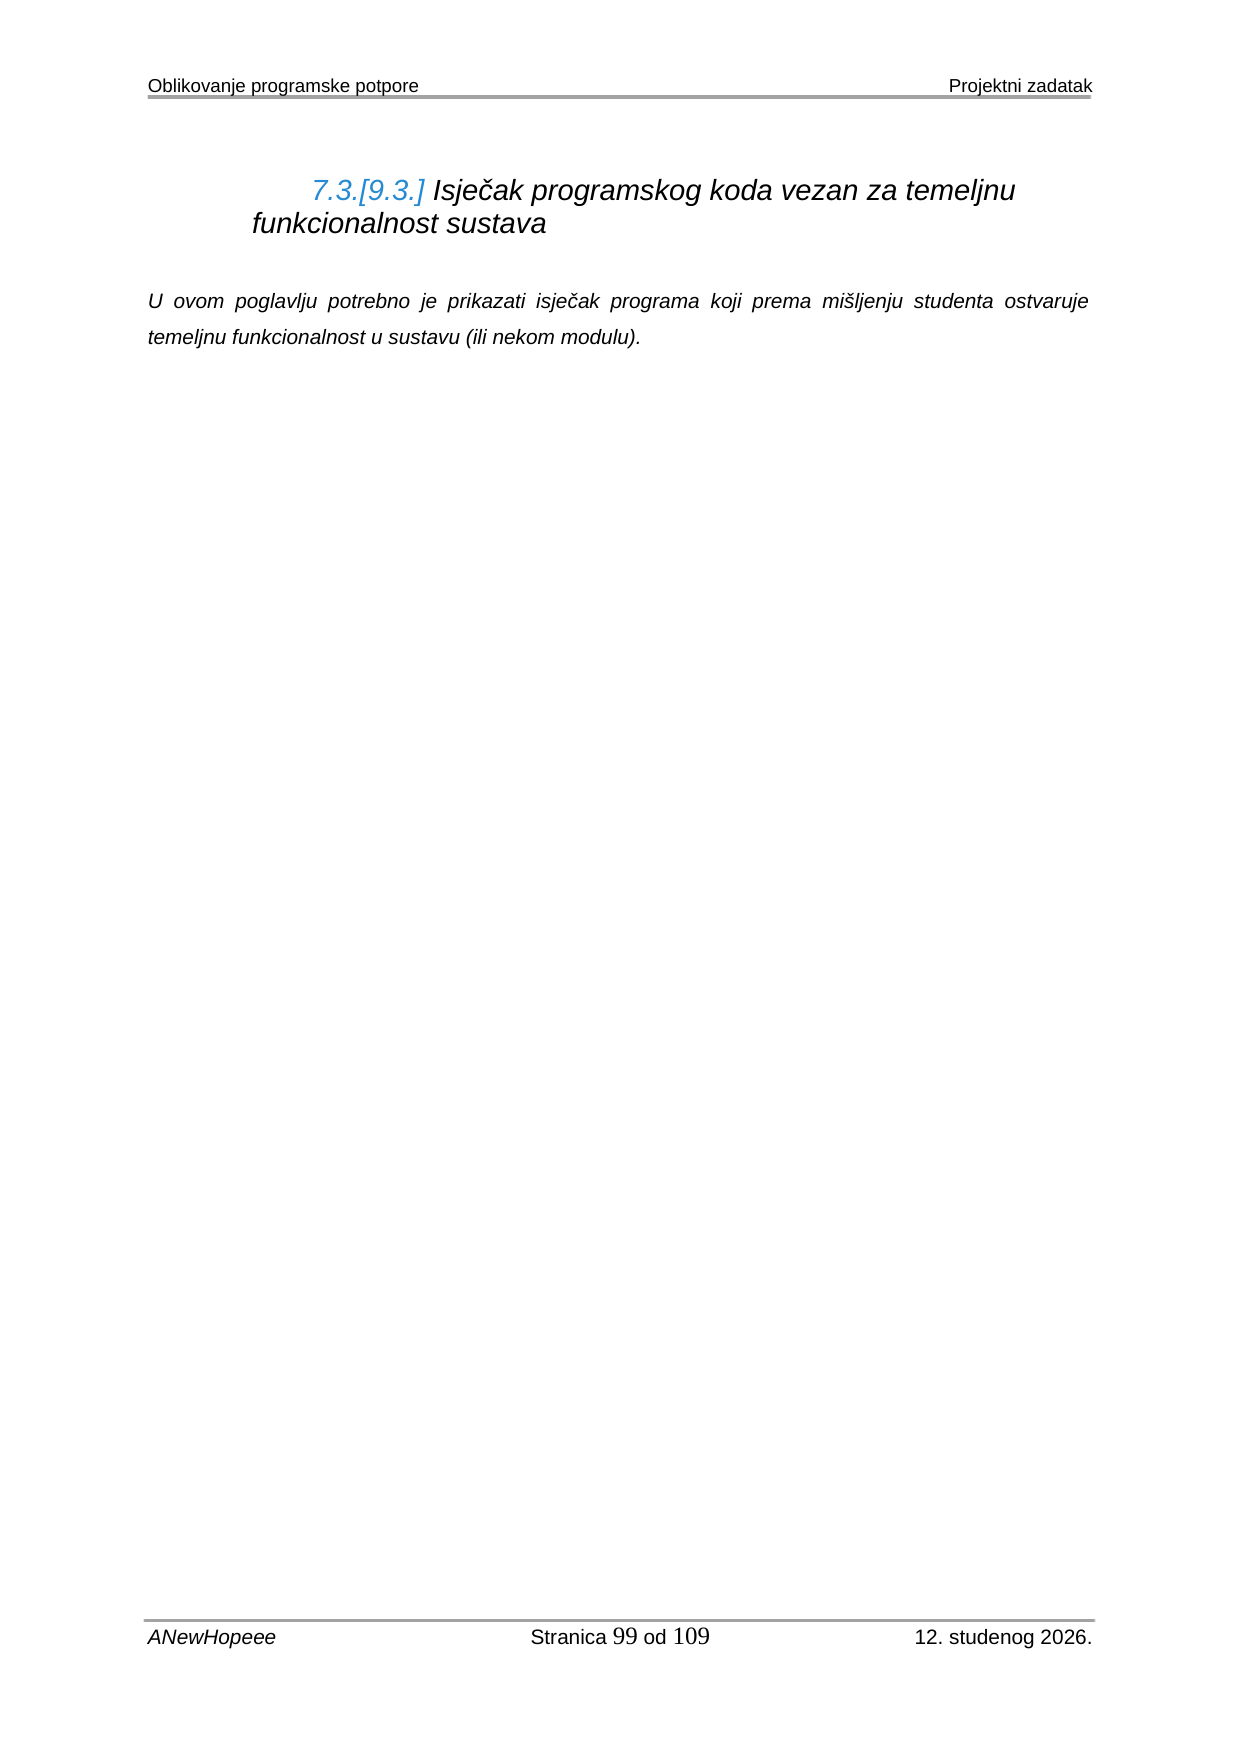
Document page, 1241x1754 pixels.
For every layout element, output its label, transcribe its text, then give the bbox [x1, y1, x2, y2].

subtitle Isječak programskog koda vezan za temeljnu funkcionalnost sustava [252, 173, 1093, 240]
text U ovom poglavlju potrebno je prikazati isječak programa koji prema mišljenju studenta ostvaruje temeljnu funkcionalnost u sustavu (ili nekom modulu). [148, 289, 1093, 349]
picture [147, 95, 1092, 99]
